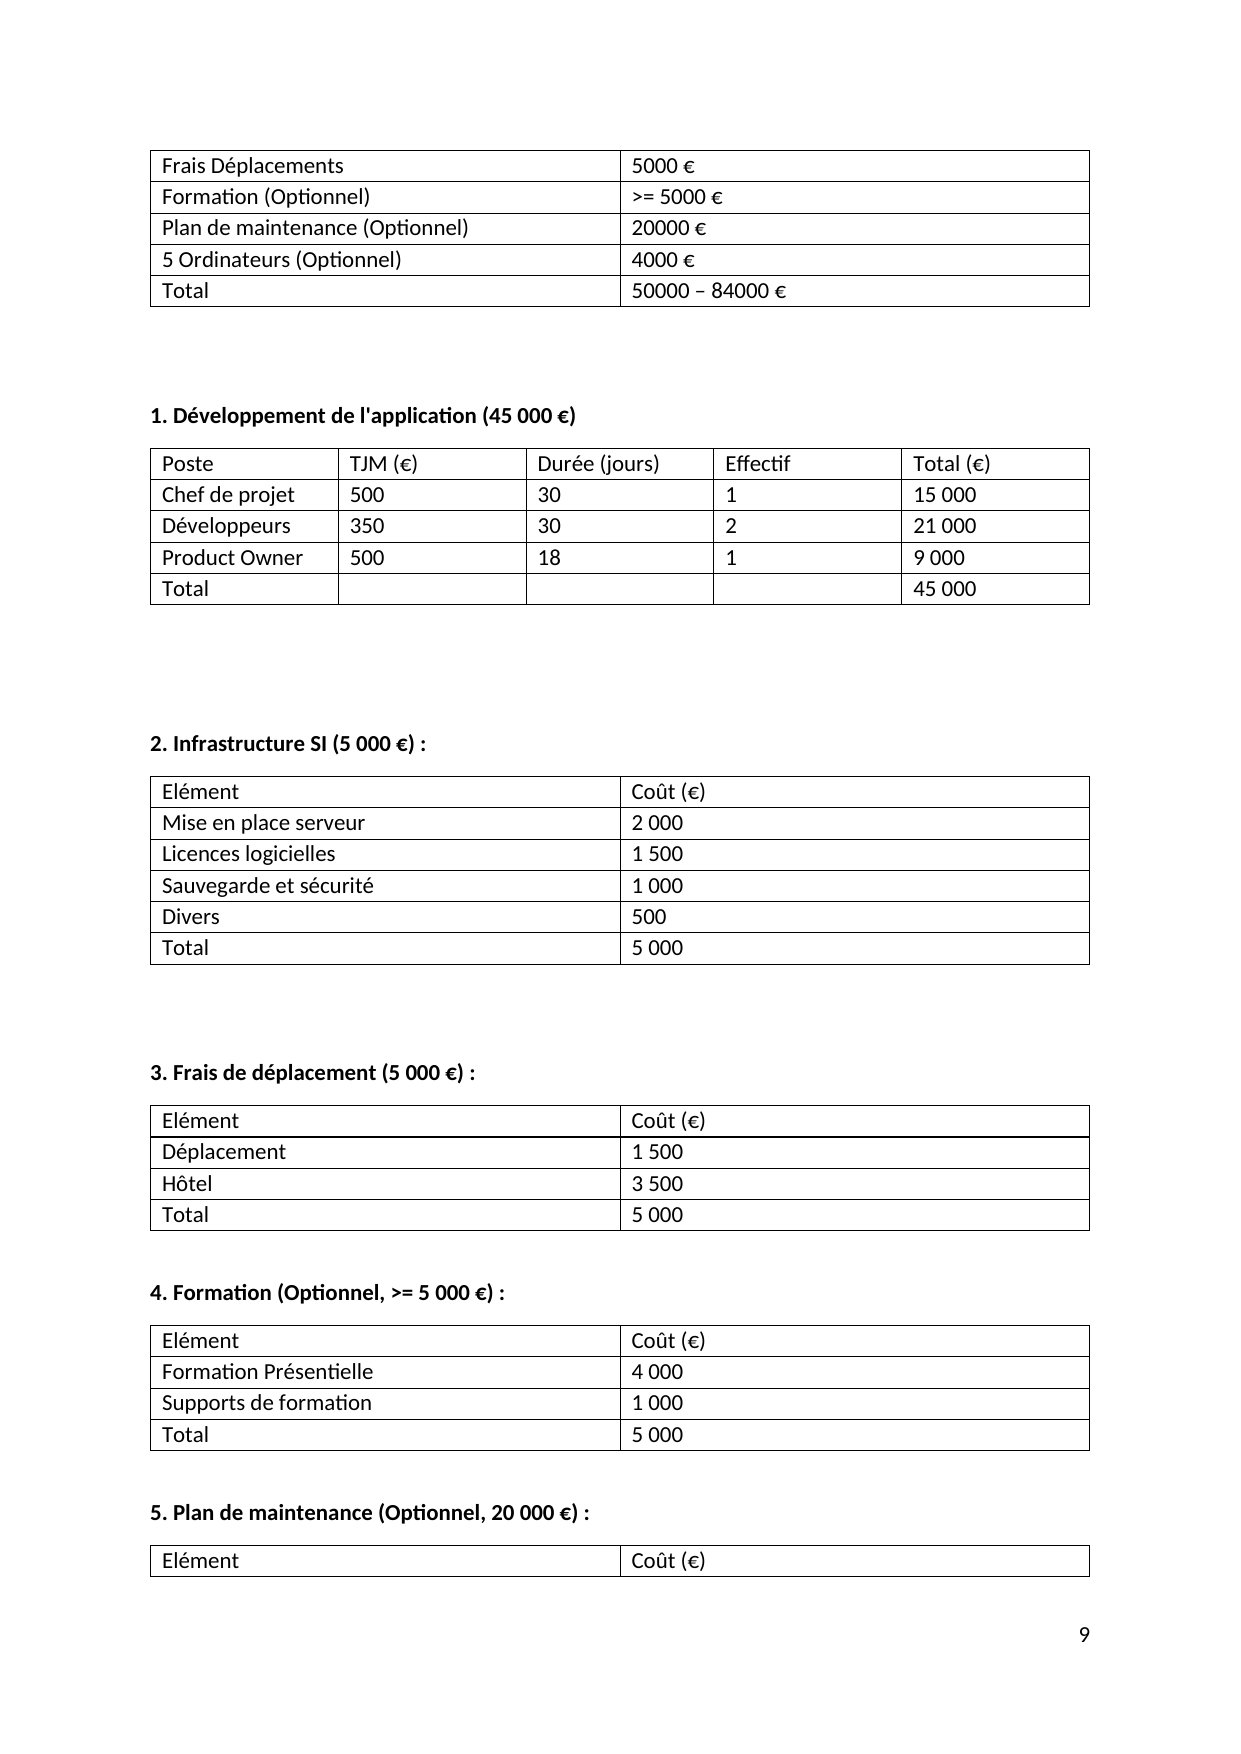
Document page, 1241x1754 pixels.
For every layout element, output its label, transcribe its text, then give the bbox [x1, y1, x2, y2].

table_cell 9 000 [902, 543, 1089, 573]
table_cell 30 [527, 480, 713, 510]
text 3. Frais de déplacement (5 000 €) : [150, 1058, 1090, 1086]
table_cell Total [151, 574, 338, 604]
table_cell Licences logicielles [151, 840, 620, 870]
table_cell 2 [714, 511, 901, 542]
table_cell 5 000 [621, 933, 1089, 963]
table_cell [714, 574, 901, 604]
table_cell 500 [339, 480, 526, 510]
table_cell 1 [714, 543, 901, 573]
table_cell 5 000 [621, 1420, 1089, 1450]
table_cell Total [151, 276, 620, 306]
table_cell 3 500 [621, 1169, 1089, 1199]
table_cell 500 [339, 543, 526, 573]
table_cell Hôtel [151, 1169, 620, 1199]
table_cell Développeurs [151, 511, 338, 542]
table_cell Déplacement [151, 1138, 620, 1168]
table_cell 4000 € [621, 245, 1089, 275]
table_cell 5 Ordinateurs (Optionnel) [151, 245, 620, 275]
text 2. Infrastructure SI (5 000 €) : [150, 729, 1090, 757]
table_cell Divers [151, 902, 620, 932]
table_cell 5000 € [621, 151, 1089, 181]
table_cell 21 000 [902, 511, 1089, 542]
table_cell Total [151, 933, 620, 963]
table_header Elément [151, 1326, 620, 1356]
table_cell Product Owner [151, 543, 338, 573]
table_cell >= 5000 € [621, 182, 1089, 212]
text 1. Développement de l'application (45 000 €) [150, 401, 1090, 429]
table_cell 20000 € [621, 214, 1089, 244]
table_header Total (€) [902, 449, 1089, 479]
table_cell 45 000 [902, 574, 1089, 604]
table_header Elément [151, 1106, 620, 1136]
table_header Coût (€) [621, 1546, 1089, 1576]
table_cell 1 000 [621, 871, 1089, 901]
table_cell Mise en place serveur [151, 808, 620, 838]
table_cell 30 [527, 511, 713, 542]
table_cell 4 000 [621, 1357, 1089, 1387]
table_cell 5 000 [621, 1200, 1089, 1230]
table_cell Sauvegarde et sécurité [151, 871, 620, 901]
table_cell 350 [339, 511, 526, 542]
table_cell Supports de formation [151, 1389, 620, 1419]
table_cell 1 500 [621, 1138, 1089, 1168]
table_cell 15 000 [902, 480, 1089, 510]
table_header Coût (€) [621, 777, 1089, 807]
table_cell [527, 574, 713, 604]
table_header Elément [151, 777, 620, 807]
text 5. Plan de maintenance (Optionnel, 20 000 €) : [150, 1498, 1090, 1526]
table_header Effectif [714, 449, 901, 479]
table_cell 2 000 [621, 808, 1089, 838]
table_cell Formation (Optionnel) [151, 182, 620, 212]
table_cell 1 000 [621, 1389, 1089, 1419]
table_cell 500 [621, 902, 1089, 932]
table_header Elément [151, 1546, 620, 1576]
table_cell Formation Présentielle [151, 1357, 620, 1387]
table_cell Plan de maintenance (Optionnel) [151, 214, 620, 244]
table_header Coût (€) [621, 1326, 1089, 1356]
table_cell Frais Déplacements [151, 151, 620, 181]
table_cell 18 [527, 543, 713, 573]
table_cell 50000 – 84000 € [621, 276, 1089, 306]
table_header Durée (jours) [527, 449, 713, 479]
table_cell 1 500 [621, 840, 1089, 870]
table_cell Chef de projet [151, 480, 338, 510]
text 4. Formation (Optionnel, >= 5 000 €) : [150, 1278, 1090, 1306]
table_header TJM (€) [339, 449, 526, 479]
table_cell 1 [714, 480, 901, 510]
table_cell Total [151, 1420, 620, 1450]
table_cell Total [151, 1200, 620, 1230]
table_cell [339, 574, 526, 604]
table_header Coût (€) [621, 1106, 1089, 1136]
table_header Poste [151, 449, 338, 479]
